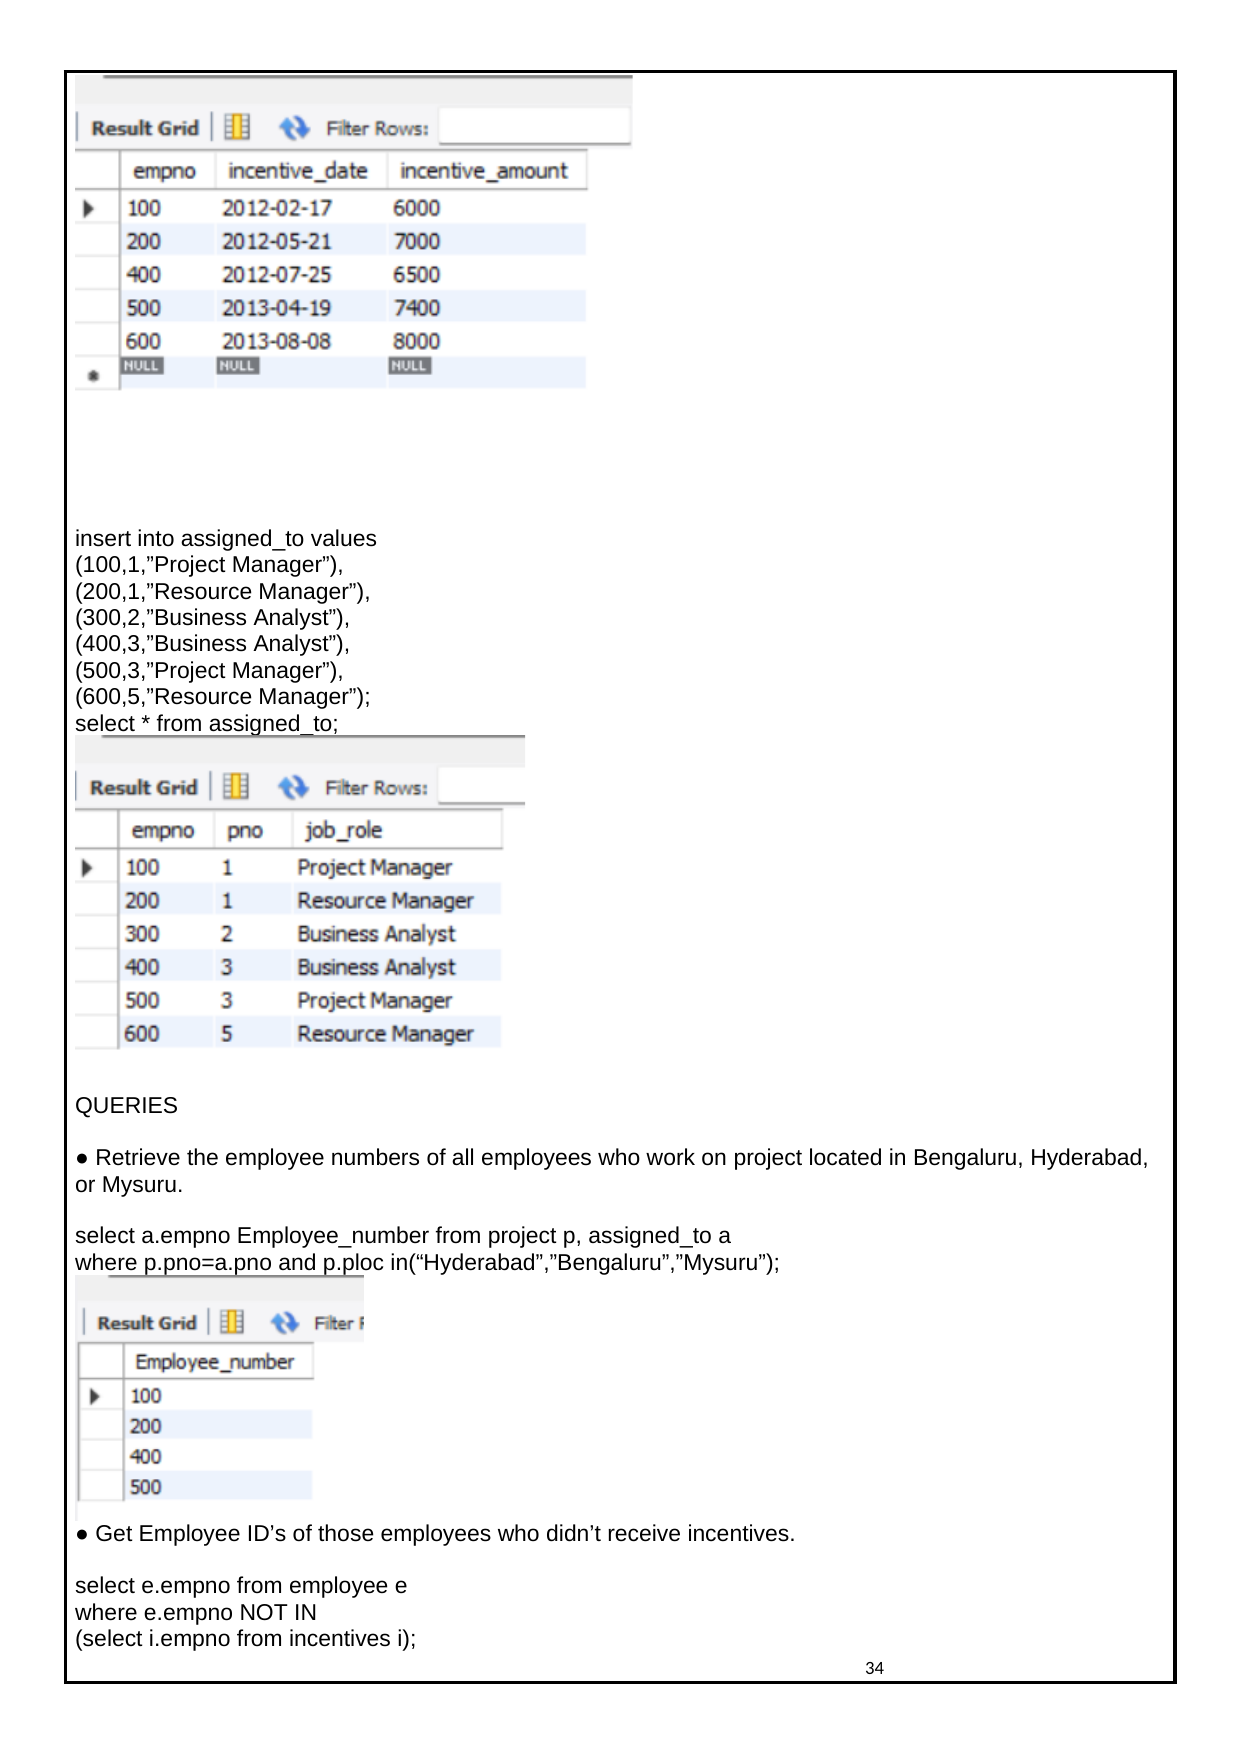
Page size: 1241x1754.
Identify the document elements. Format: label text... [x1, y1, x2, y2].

text (300,2,”Business Analyst”), [75, 604, 1165, 630]
text (600,5,”Resource Manager”); [75, 683, 1165, 709]
text ● Get Employee ID’s of those employees who didn’t receive incentives. [75, 1520, 1165, 1547]
text select e.empno from employee e [75, 1572, 1165, 1598]
text QUERIES [75, 1092, 1165, 1119]
picture [75, 75, 633, 422]
text select a.empno Employee_number from project p, assigned_to a [75, 1222, 1165, 1249]
text (500,3,”Project Manager”), [75, 657, 1165, 683]
text ● Retrieve the employee numbers of all employees who work on project located in Bengaluru, Hyderabad, or Mysuru. [75, 1144, 1165, 1197]
picture [75, 1275, 364, 1521]
text (select i.empno from incentives i); [75, 1625, 1165, 1651]
text where p.pno=a.pno and p.ploc in(“Hyderabad”,”Bengaluru”,”Mysuru”); [75, 1249, 1165, 1275]
picture [75, 735, 525, 1067]
text where e.empno NOT IN [75, 1598, 1165, 1625]
text (200,1,”Resource Manager”), [75, 578, 1165, 604]
text (100,1,”Project Manager”), [75, 551, 1165, 578]
text select * from assigned_to; [75, 709, 1165, 736]
text insert into assigned_to values [75, 525, 1165, 551]
text (400,3,”Business Analyst”), [75, 630, 1165, 657]
